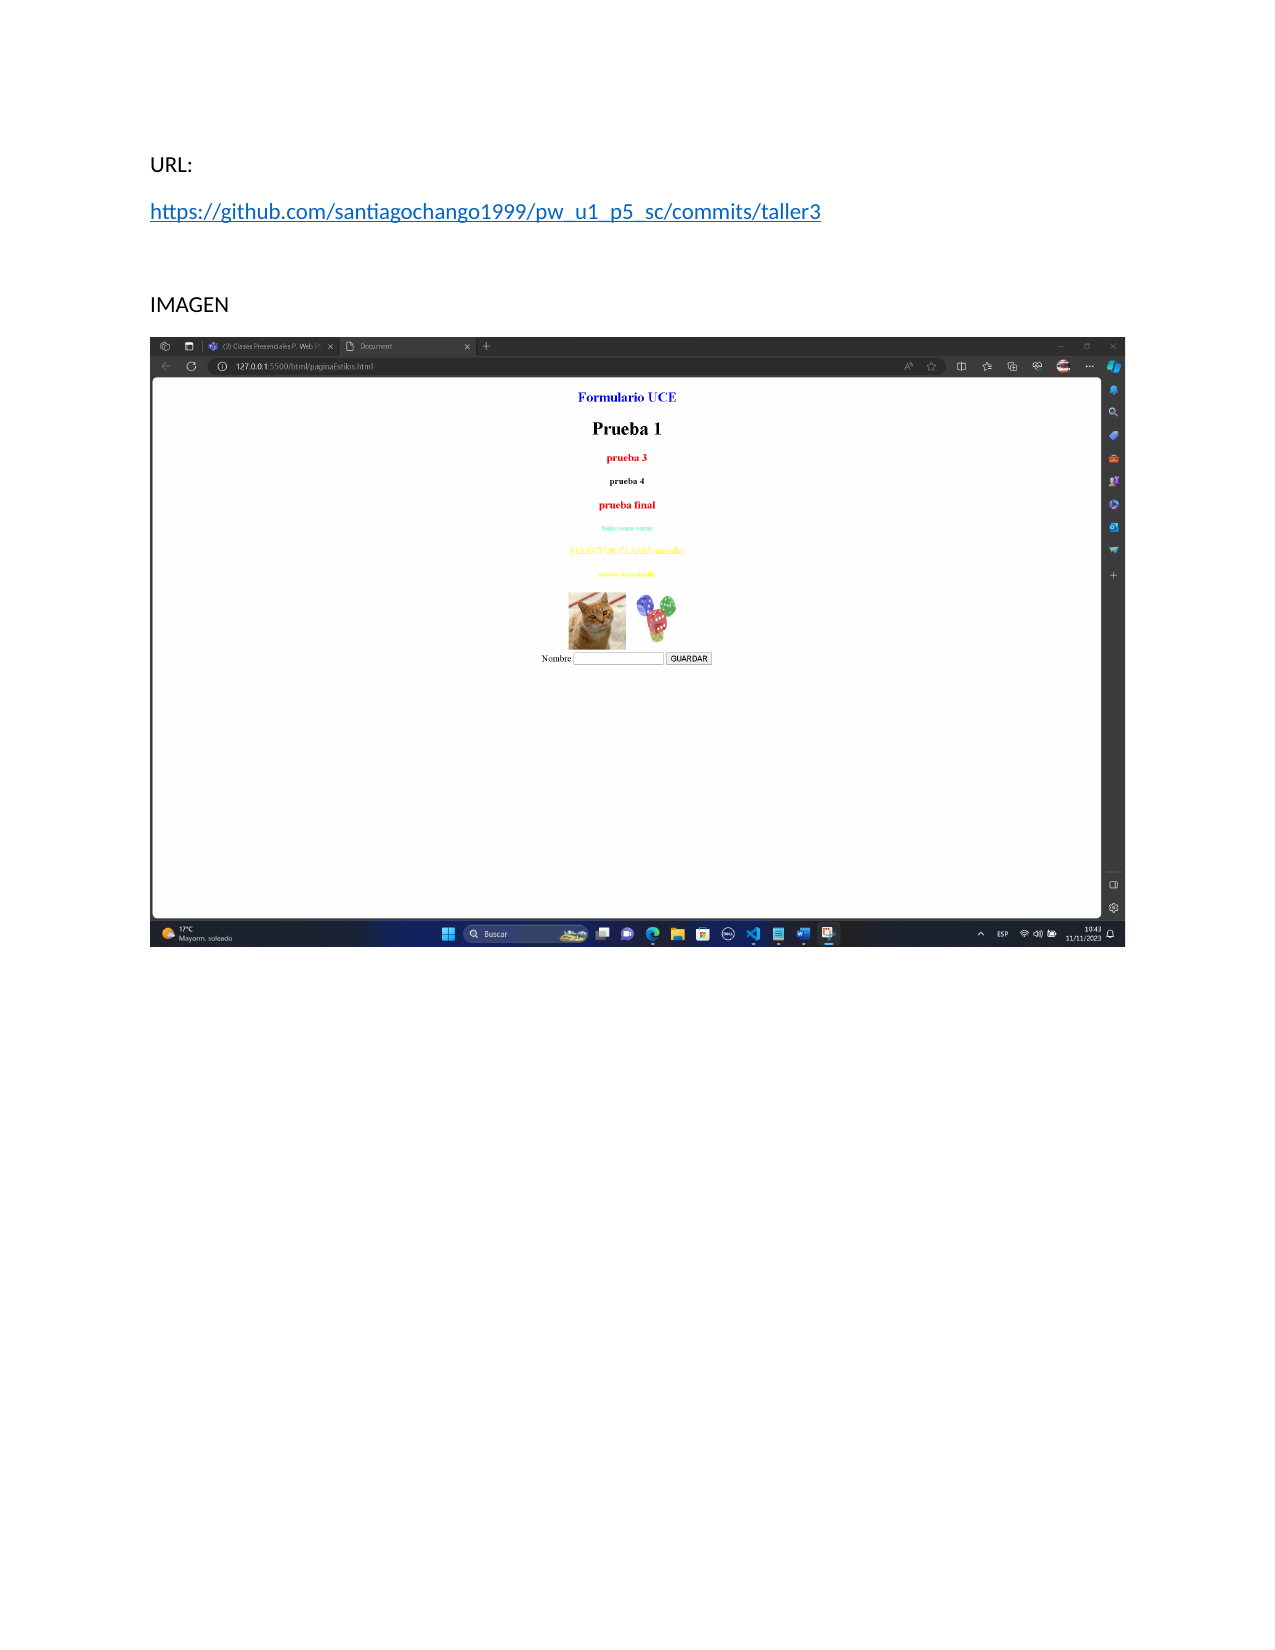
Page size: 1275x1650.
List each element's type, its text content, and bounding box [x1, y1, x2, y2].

picture [150, 337, 1125, 947]
text IMAGEN [150, 291, 1125, 319]
text URL: [150, 150, 1125, 178]
text https://github.com/santiagochango1999/pw_u1_p5_sc/commits/taller3 [150, 197, 1125, 225]
